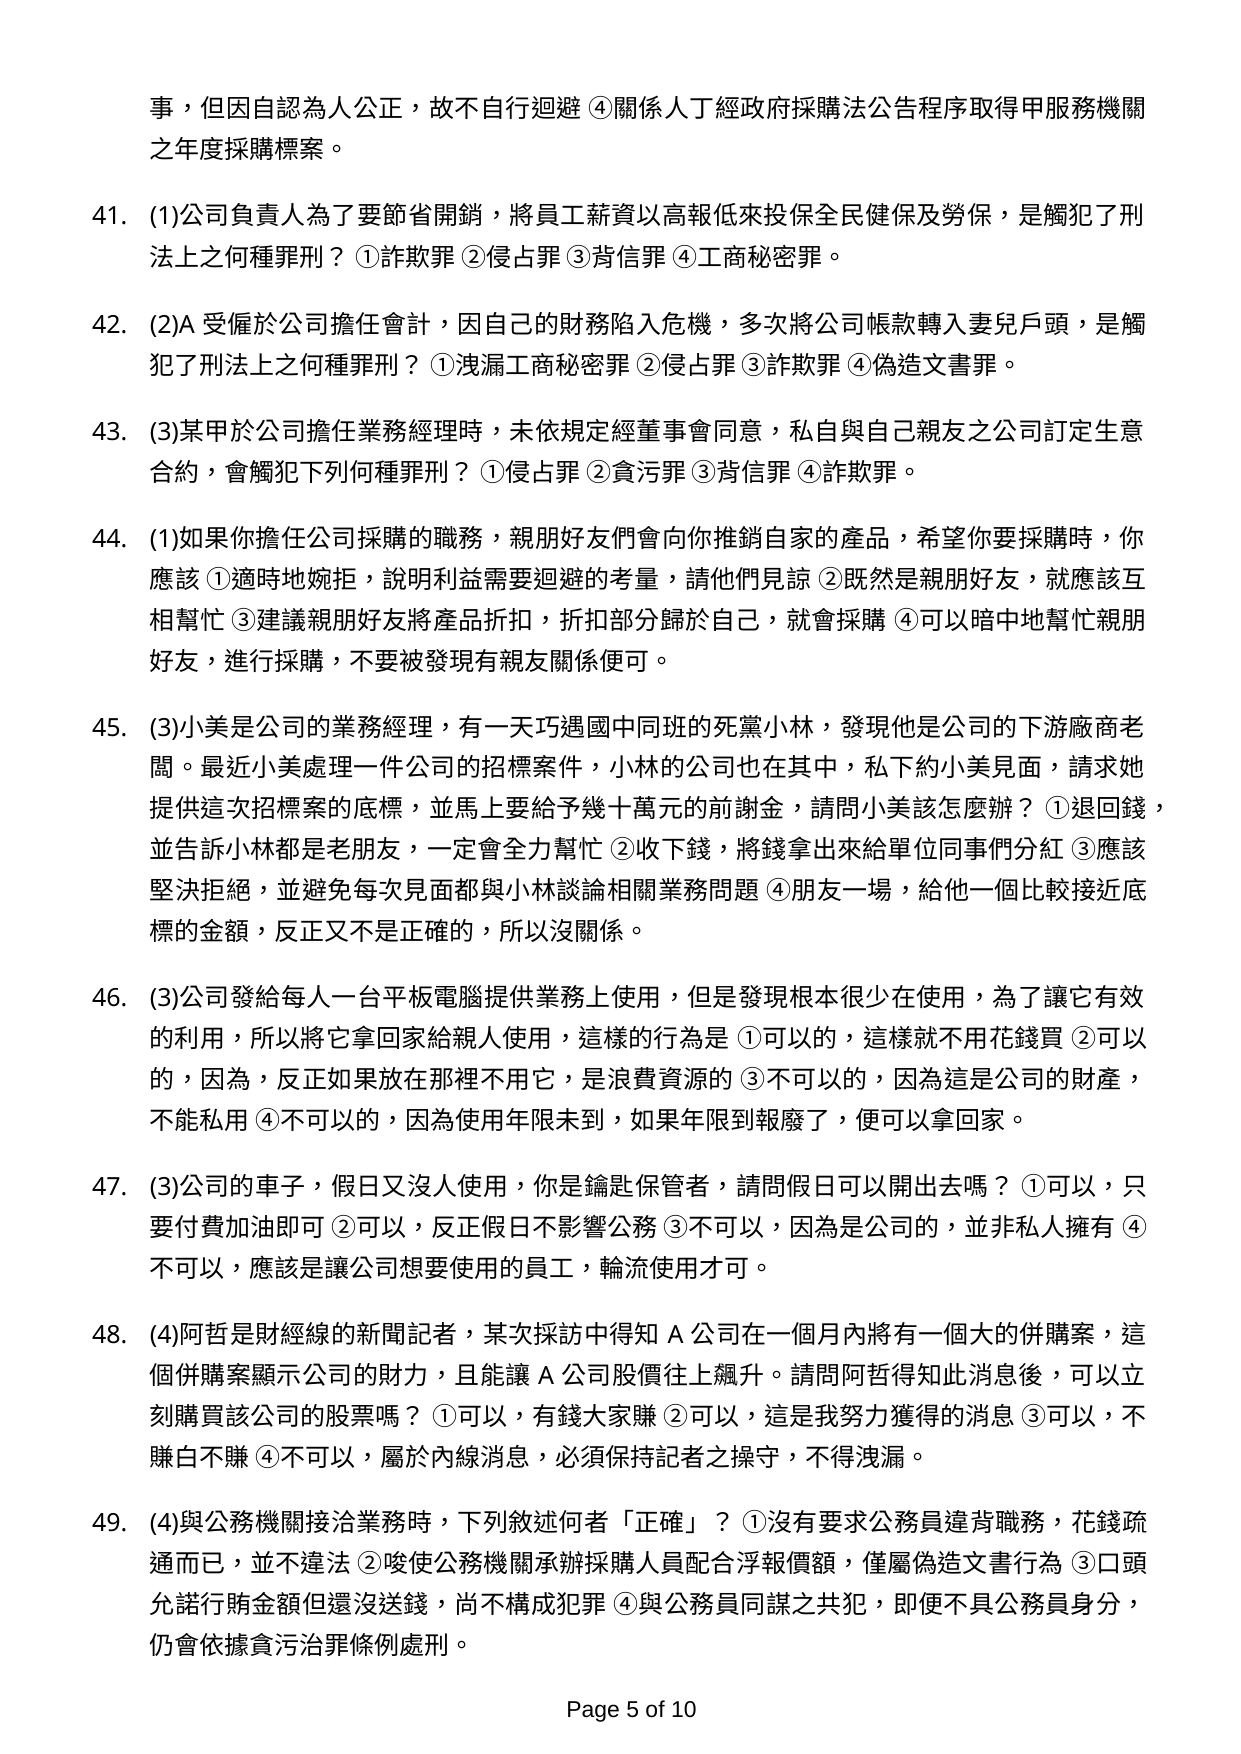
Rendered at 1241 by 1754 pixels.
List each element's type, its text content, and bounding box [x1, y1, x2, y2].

list (3)某甲於公司擔任業務經理時，未依規定經董事會同意，私自與自己親友之公司訂定生意合約，會觸犯下列何種罪刑？ ①侵占罪 ②貪污罪 ③背信罪 ④詐欺罪。 [92, 411, 1147, 488]
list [92, 89, 1147, 166]
list (3)公司發給每人一台平板電腦提供業務上使用，但是發現根本很少在使用，為了讓它有效的利用，所以將它拿回家給親人使用，這樣的行為是 ①可以的，這樣就不用花錢買 ②可以的，因為，反正如果放在那裡不用它，是浪費資源的 ③不可以的，因為這是公司的財產，不能私用 ④不可以的，因為使用年限未到，如果年限到報廢了，便可以拿回家。 [92, 978, 1147, 1137]
list (1)如果你擔任公司採購的職務，親朋好友們會向你推銷自家的產品，希望你要採購時，你應該 ①適時地婉拒，說明利益需要迴避的考量，請他們見諒 ②既然是親朋好友，就應該互相幫忙 ③建議親朋好友將產品折扣，折扣部分歸於自己，就會採購 ④可以暗中地幫忙親朋好友，進行採購，不要被發現有親友關係便可。 [92, 518, 1147, 677]
list (2)A 受僱於公司擔任會計，因自己的財務陷入危機，多次將公司帳款轉入妻兒戶頭，是觸犯了刑法上之何種罪刑？ ①洩漏工商秘密罪 ②侵占罪 ③詐欺罪 ④偽造文書罪。 [92, 304, 1147, 382]
list (4)與公務機關接洽業務時，下列敘述何者「正確」？ ①沒有要求公務員違背職務，花錢疏通而已，並不違法 ②唆使公務機關承辦採購人員配合浮報價額，僅屬偽造文書行為 ③口頭允諾行賄金額但還沒送錢，尚不構成犯罪 ④與公務員同謀之共犯，即便不具公務員身分，仍會依據貪污治罪條例處刑。 [92, 1503, 1147, 1662]
list (1)公司負責人為了要節省開銷，將員工薪資以高報低來投保全民健保及勞保，是觸犯了刑法上之何種罪刑？ ①詐欺罪 ②侵占罪 ③背信罪 ④工商秘密罪。 [92, 196, 1147, 274]
list (3)小美是公司的業務經理，有一天巧遇國中同班的死黨小林，發現他是公司的下游廠商老闆。最近小美處理一件公司的招標案件，小林的公司也在其中，私下約小美見面，請求她提供這次招標案的底標，並馬上要給予幾十萬元的前謝金，請問小美該怎麼辦？ ①退回錢，並告訴小林都是老朋友，一定會全力幫忙 ②收下錢，將錢拿出來給單位同事們分紅 ③應該堅決拒絕，並避免每次見面都與小林談論相關業務問題 ④朋友一場，給他一個比較接近底標的金額，反正又不是正確的，所以沒關係。 [92, 707, 1147, 948]
list (4)阿哲是財經線的新聞記者，某次採訪中得知 A 公司在一個月內將有一個大的併購案，這個併購案顯示公司的財力，且能讓 A 公司股價往上飆升。請問阿哲得知此消息後，可以立刻購買該公司的股票嗎？ ①可以，有錢大家賺 ②可以，這是我努力獲得的消息 ③可以，不賺白不賺 ④不可以，屬於內線消息，必須保持記者之操守，不得洩漏。 [92, 1314, 1147, 1473]
list (3)公司的車子，假日又沒人使用，你是鑰匙保管者，請問假日可以開出去嗎？ ①可以，只要付費加油即可 ②可以，反正假日不影響公務 ③不可以，因為是公司的，並非私人擁有 ④不可以，應該是讓公司想要使用的員工，輪流使用才可。 [92, 1166, 1147, 1284]
